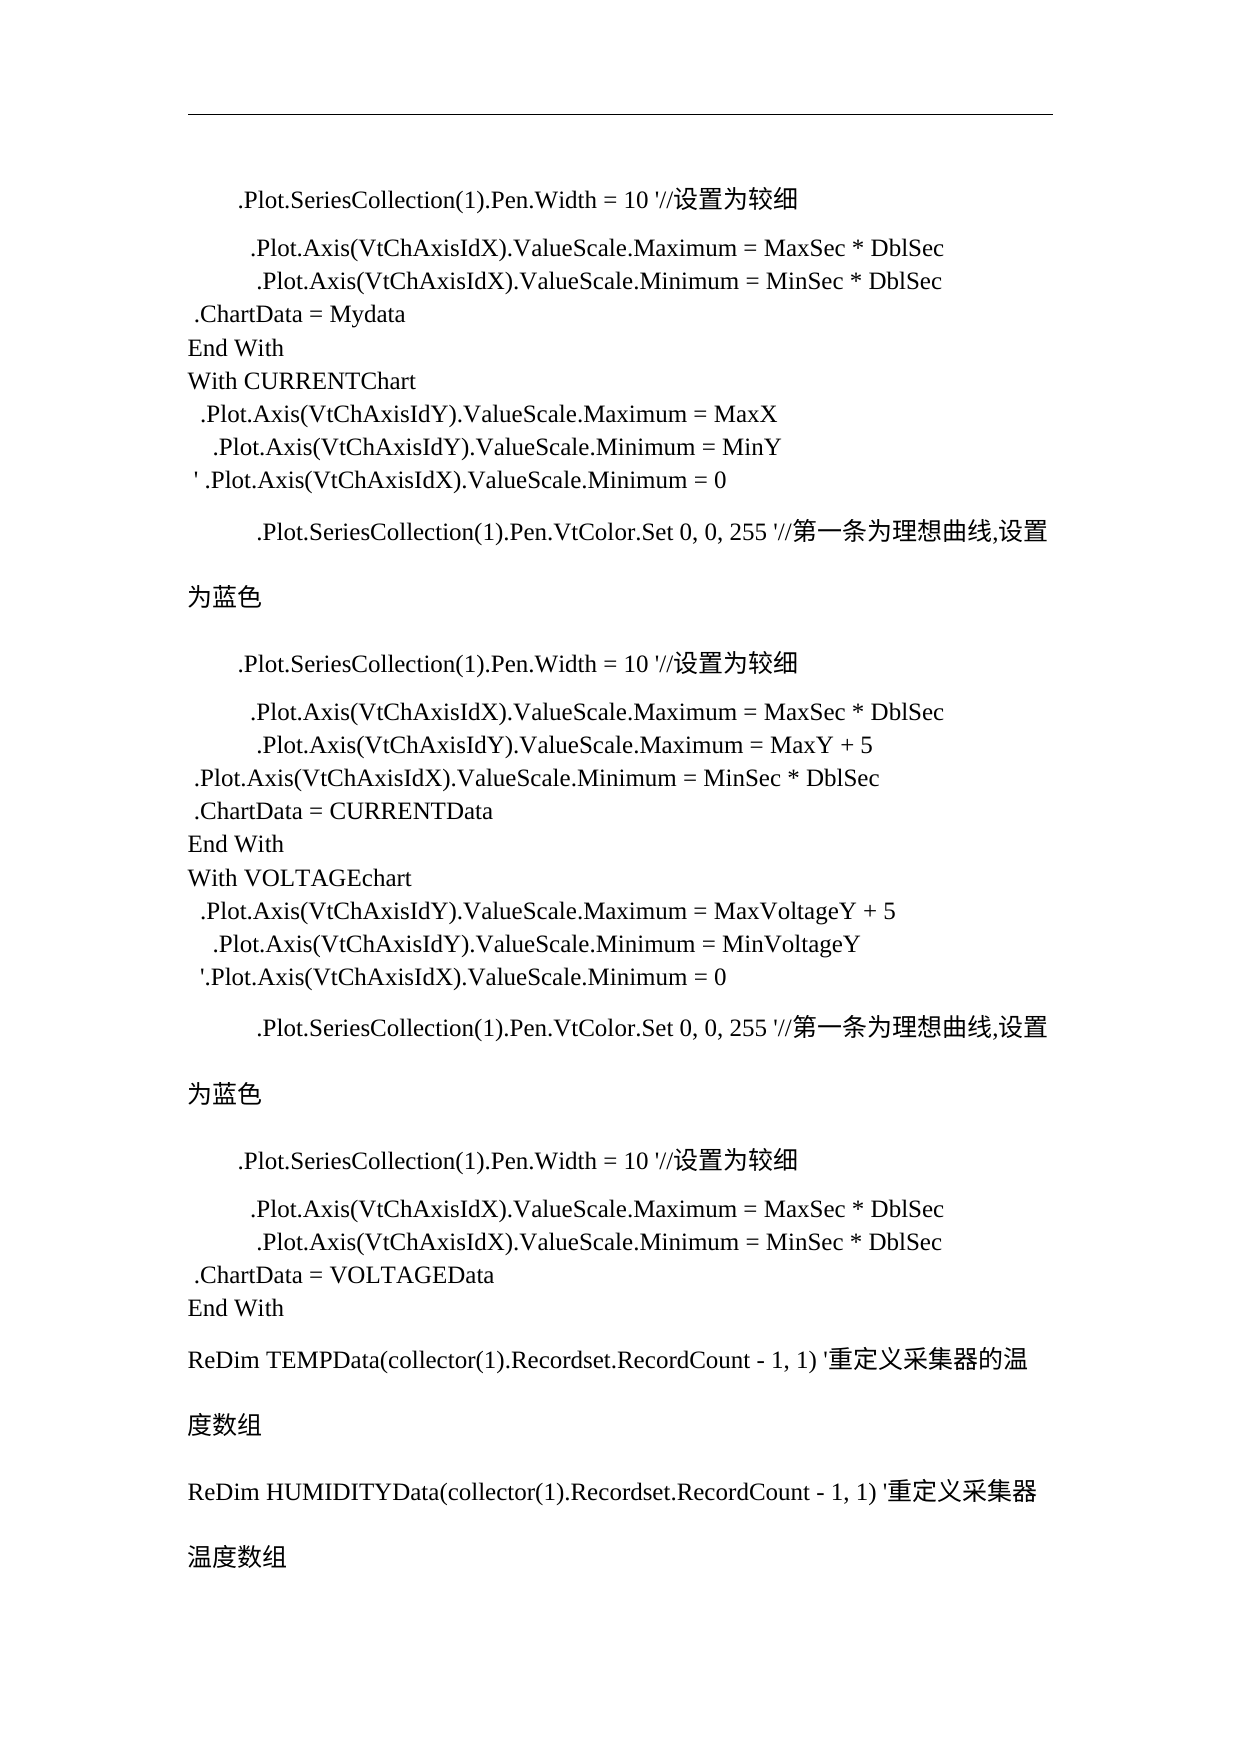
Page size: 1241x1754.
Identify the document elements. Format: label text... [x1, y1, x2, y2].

text .Plot.Axis(VtChAxisIdX).ValueScale.Minimum = MinSec * DblSec [187, 1225, 1053, 1258]
text .Plot.SeriesCollection(1).Pen.Width = 10 '//设置为较细 [187, 628, 1053, 695]
text ReDim HUMIDITYData(collector(1).Recordset.RecordCount - 1, 1) '重定义采集器温度数组 [187, 1457, 1053, 1589]
text .Plot.Axis(VtChAxisIdY).ValueScale.Minimum = MinY [187, 430, 1053, 463]
text .Plot.Axis(VtChAxisIdY).ValueScale.Minimum = MinVoltageY [187, 927, 1053, 960]
text '.Plot.Axis(VtChAxisIdX).ValueScale.Minimum = 0 [187, 960, 1053, 993]
text ReDim TEMPData(collector(1).Recordset.RecordCount - 1, 1) '重定义采集器的温度数组 [187, 1324, 1053, 1457]
text .Plot.SeriesCollection(1).Pen.VtColor.Set 0, 0, 255 '//第一条为理想曲线,设置为蓝色 [187, 496, 1053, 628]
text .Plot.Axis(VtChAxisIdY).ValueScale.Maximum = MaxY + 5 [187, 728, 1053, 761]
text With VOLTAGEchart [187, 860, 1053, 893]
text .ChartData = VOLTAGEData [187, 1258, 1053, 1291]
text .ChartData = Mydata [187, 297, 1053, 330]
text With CURRENTChart [187, 363, 1053, 397]
text .ChartData = CURRENTData [187, 794, 1053, 827]
text End With [187, 827, 1053, 860]
text .Plot.SeriesCollection(1).Pen.VtColor.Set 0, 0, 255 '//第一条为理想曲线,设置为蓝色 [187, 993, 1053, 1125]
text .Plot.Axis(VtChAxisIdY).ValueScale.Maximum = MaxVoltageY + 5 [187, 893, 1053, 927]
text ' .Plot.Axis(VtChAxisIdX).ValueScale.Minimum = 0 [187, 463, 1053, 496]
text .Plot.Axis(VtChAxisIdX).ValueScale.Maximum = MaxSec * DblSec [187, 1192, 1053, 1225]
text .Plot.SeriesCollection(1).Pen.Width = 10 '//设置为较细 [187, 1125, 1053, 1192]
text .Plot.Axis(VtChAxisIdX).ValueScale.Maximum = MaxSec * DblSec [187, 231, 1053, 264]
text End With [187, 1291, 1053, 1324]
text .Plot.Axis(VtChAxisIdX).ValueScale.Minimum = MinSec * DblSec [187, 264, 1053, 297]
text .Plot.Axis(VtChAxisIdX).ValueScale.Maximum = MaxSec * DblSec [187, 695, 1053, 728]
text .Plot.Axis(VtChAxisIdX).ValueScale.Minimum = MinSec * DblSec [187, 761, 1053, 794]
text .Plot.SeriesCollection(1).Pen.Width = 10 '//设置为较细 [187, 165, 1053, 231]
text End With [187, 330, 1053, 363]
text .Plot.Axis(VtChAxisIdY).ValueScale.Maximum = MaxX [187, 397, 1053, 430]
